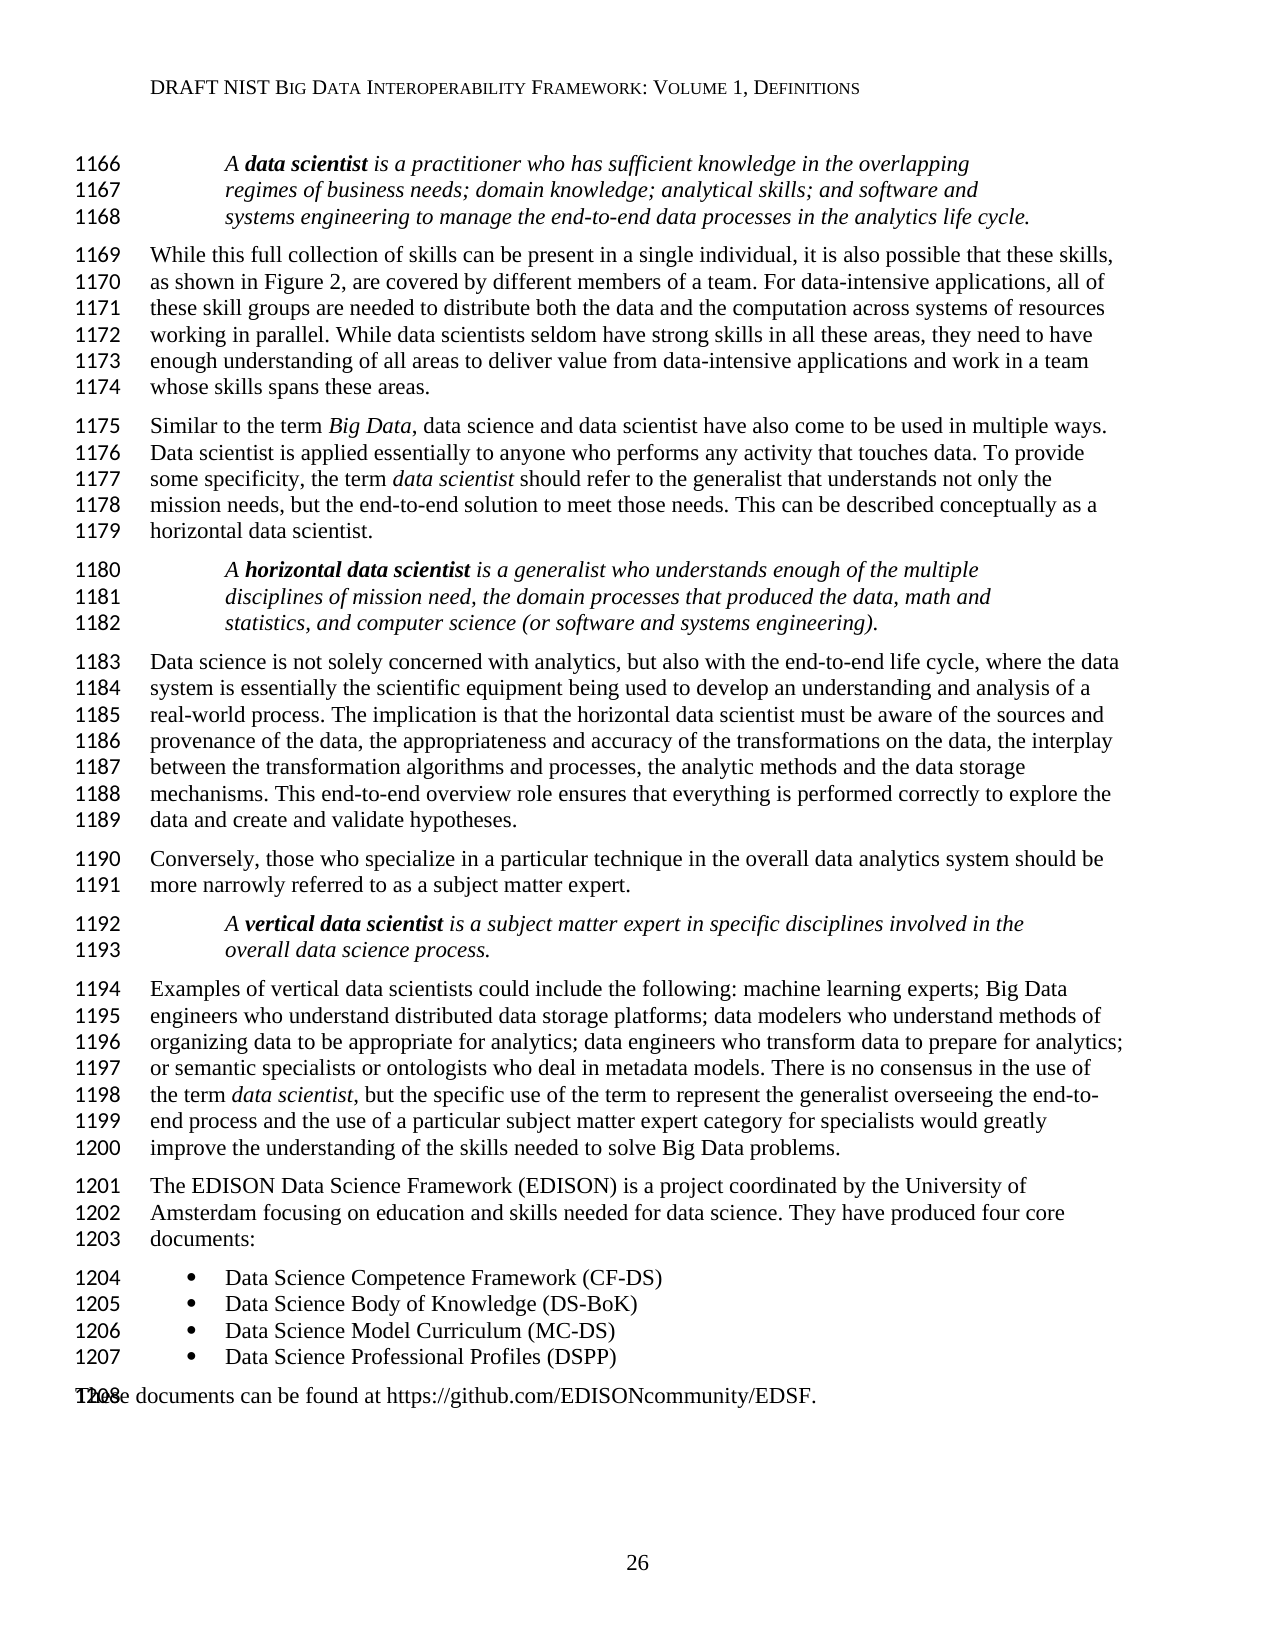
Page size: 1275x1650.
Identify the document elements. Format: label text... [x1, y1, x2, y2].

list Data Science Model Curriculum (MC-DS) [187, 1317, 1125, 1343]
text Examples of vertical data scientists could include the following: machine learning experts; Big Data engineers who understand distributed data storage platforms; data modelers who understand methods of organizing data to be appropriate for analytics; data engineers who transform data to prepare for analytics; or semantic specialists or ontologists who deal in metadata models. There is no consensus in the use of the term data scientist, but the specific use of the term to represent the generalist overseeing the end-to-end process and the use of a particular subject matter expert category for specialists would greatly improve the understanding of the skills needed to solve Big Data problems. [150, 975, 1125, 1160]
list Data Science Professional Profiles (DSPP) [187, 1343, 1125, 1369]
text A data scientist is a practitioner who has sufficient knowledge in the overlapping regimes of business needs; domain knowledge; analytical skills; and software and systems engineering to manage the end-to-end data processes in the analytics life cycle. [225, 150, 1050, 229]
list These documents can be found at https://github.com/EDISONcommunity/EDSF. [75, 1382, 1125, 1408]
list Data Science Competence Framework (CF-DS) [187, 1264, 1125, 1290]
text Similar to the term Big Data, data science and data scientist have also come to be used in multiple ways. Data scientist is applied essentially to anyone who performs any activity that touches data. To provide some specificity, the term data scientist should refer to the generalist that understands not only the mission needs, but the end-to-end solution to meet those needs. This can be described conceptually as a horizontal data scientist. [150, 412, 1125, 544]
text A horizontal data scientist is a generalist who understands enough of the multiple disciplines of mission need, the domain processes that produced the data, math and statistics, and computer science (or software and systems engineering). [225, 556, 1050, 636]
text Conversely, those who specialize in a particular technique in the overall data analytics system should be more narrowly referred to as a subject matter expert. [150, 845, 1125, 898]
text The EDISON Data Science Framework (EDISON) is a project coordinated by the University of Amsterdam focusing on education and skills needed for data science. They have produced four core documents: [150, 1172, 1125, 1251]
text A vertical data scientist is a subject matter expert in specific disciplines involved in the overall data science process. [225, 910, 1050, 963]
list Data Science Body of Knowledge (DS-BoK) [187, 1290, 1125, 1317]
text Data science is not solely concerned with analytics, but also with the end-to-end life cycle, where the data system is essentially the scientific equipment being used to develop an understanding and analysis of a real-world process. The implication is that the horizontal data scientist must be aware of the sources and provenance of the data, the appropriateness and accuracy of the transformations on the data, the interplay between the transformation algorithms and processes, the analytic methods and the data storage mechanisms. This end-to-end overview role ensures that everything is performed correctly to explore the data and create and validate hypotheses. [150, 648, 1125, 832]
text While this full collection of skills can be present in a single individual, it is also possible that these skills, as shown in Figure 2, are covered by different members of a team. For data-intensive applications, all of these skill groups are needed to distribute both the data and the computation across systems of resources working in parallel. While data scientists seldom have strong skills in all these areas, they need to have enough understanding of all areas to deliver value from data-intensive applications and work in a team whose skills spans these areas. [150, 242, 1125, 400]
